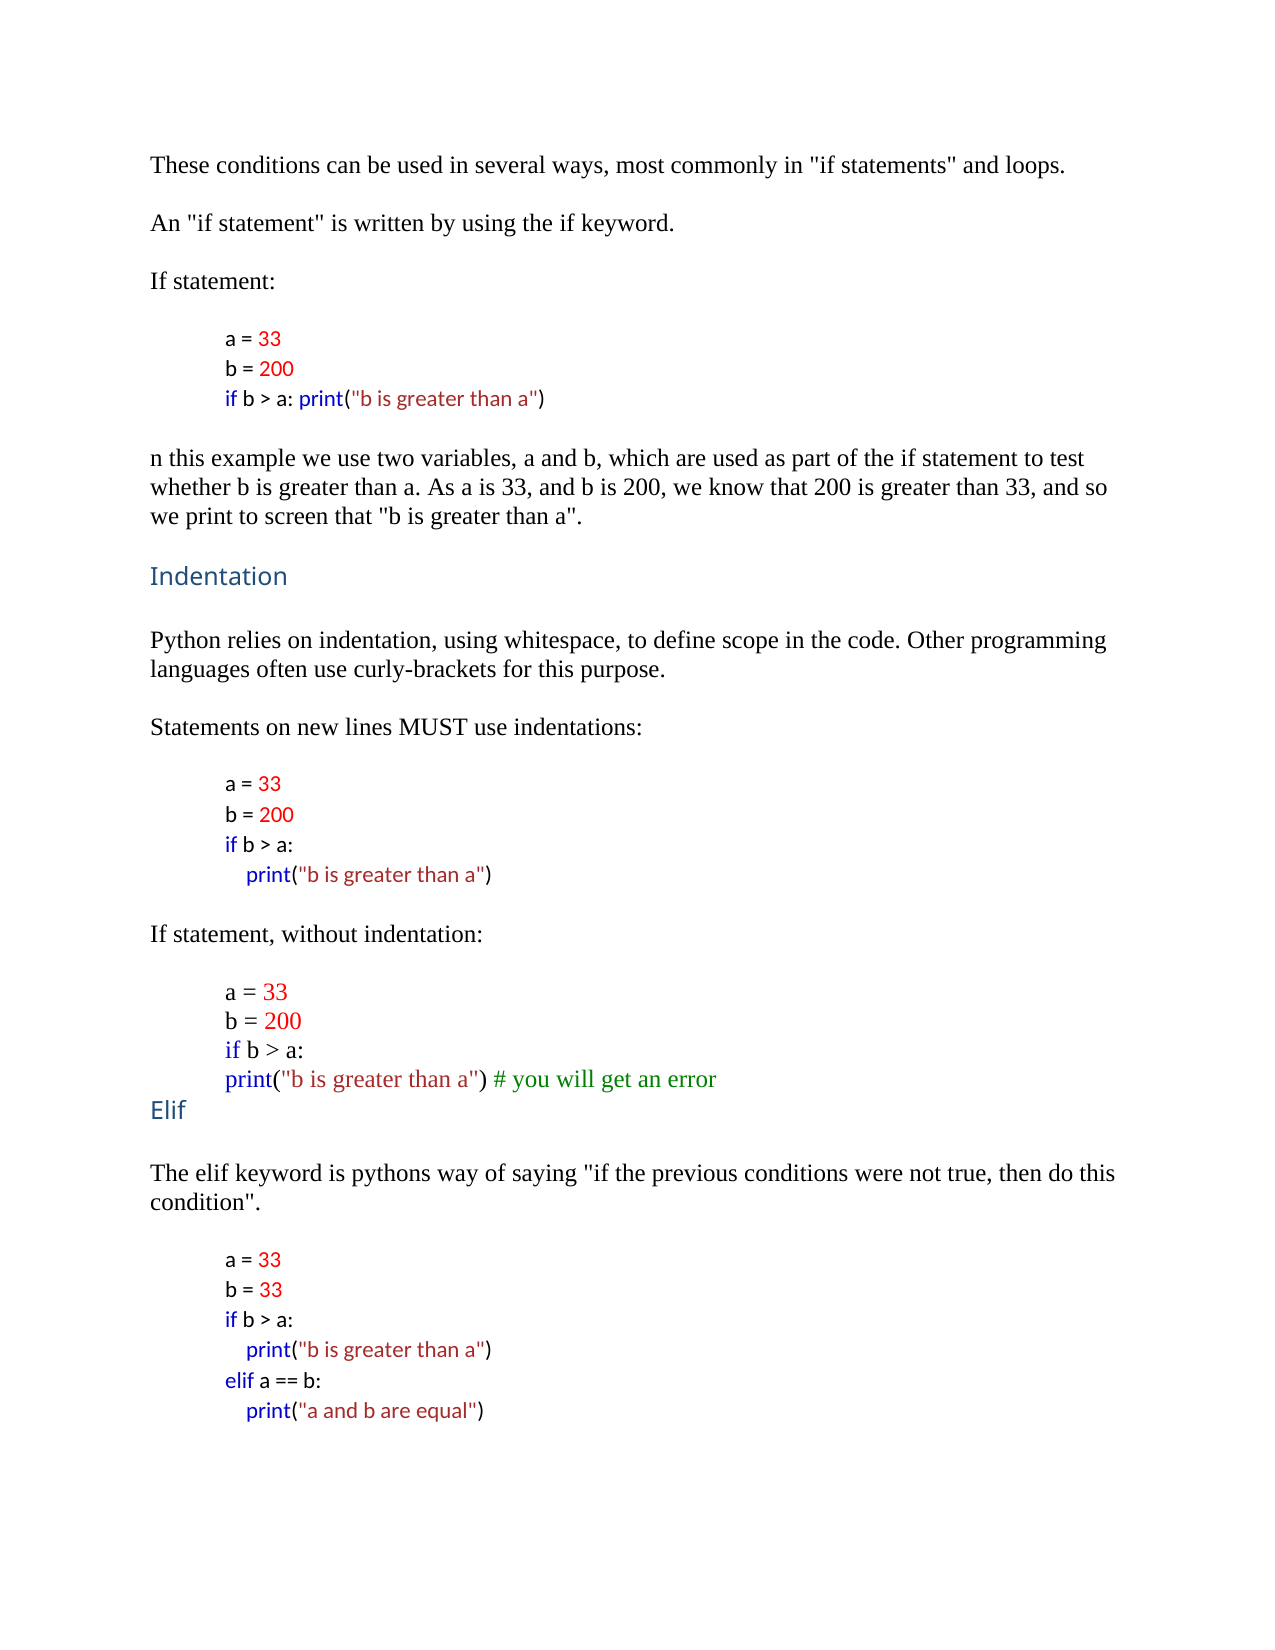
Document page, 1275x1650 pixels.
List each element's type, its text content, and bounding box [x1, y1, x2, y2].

text a = 33 b = 200 if b > a: print("b is greater than a") # you will get an error [225, 977, 1125, 1092]
text An "if statement" is written by using the if keyword. [150, 208, 1125, 237]
text These conditions can be used in several ways, most commonly in "if statements" and loops. [150, 150, 1125, 179]
text The elif keyword is pythons way of saying "if the previous conditions were not true, then do this condition". [150, 1158, 1125, 1216]
text n this example we use two variables, a and b, which are used as part of the if statement to test whether b is greater than a. As a is 33, and b is 200, we know that 200 is greater than 33, and so we print to screen that "b is greater than a". [150, 443, 1125, 530]
text a = 33 b = 200 if b > a: print("b is greater than a") [225, 324, 1125, 412]
text If statement, without indentation: [150, 919, 1125, 948]
text Elif [150, 1092, 1125, 1126]
text If statement: [150, 266, 1125, 294]
text a = 33 b = 200 if b > a: print("b is greater than a") [225, 769, 1125, 888]
text Indentation [150, 559, 1125, 593]
text Statements on new lines MUST use indentations: [150, 712, 1125, 740]
text a = 33 b = 33 if b > a: print("b is greater than a") elif a == b: print("a and b are equal") [225, 1245, 1125, 1424]
text Python relies on indentation, using whitespace, to define scope in the code. Other programming languages often use curly-brackets for this purpose. [150, 625, 1125, 682]
